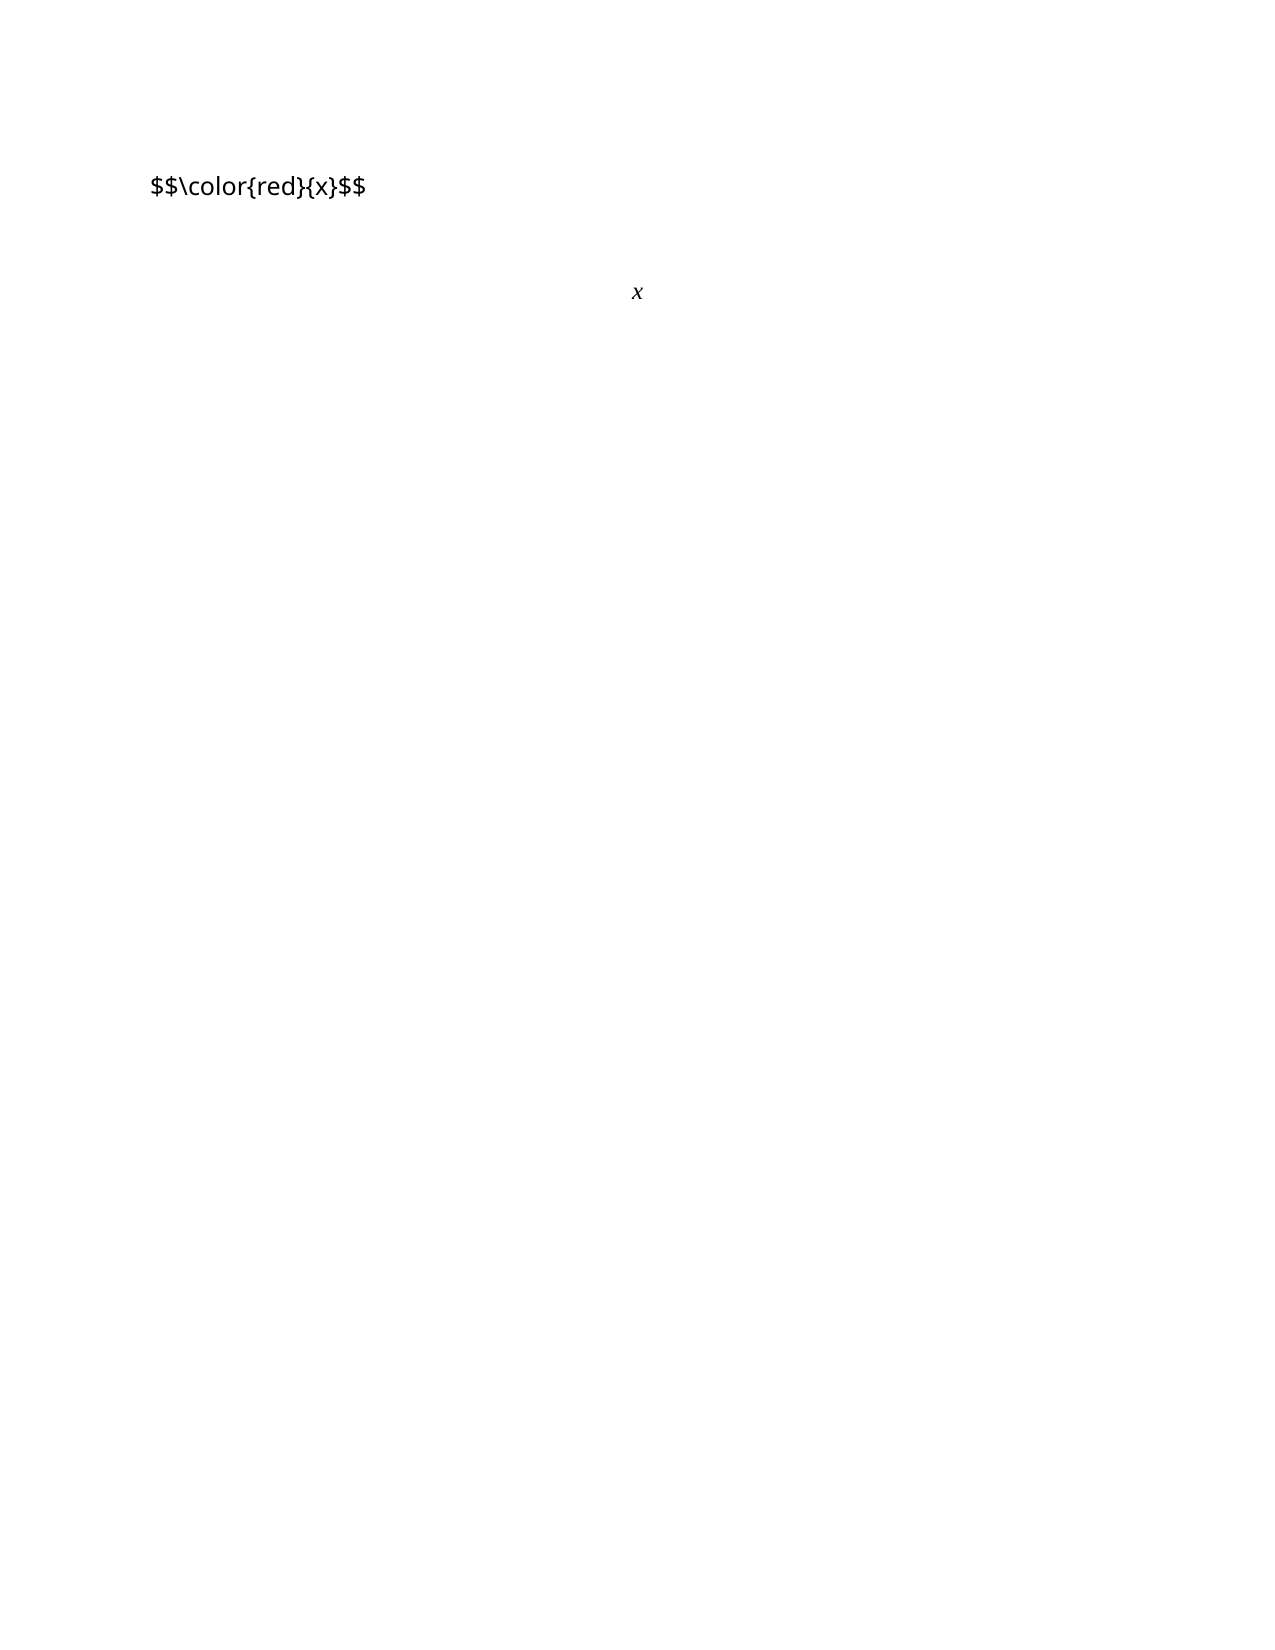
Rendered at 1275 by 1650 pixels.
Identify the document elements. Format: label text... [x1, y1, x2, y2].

text $$\color{red}{x}$$ [150, 169, 1125, 203]
